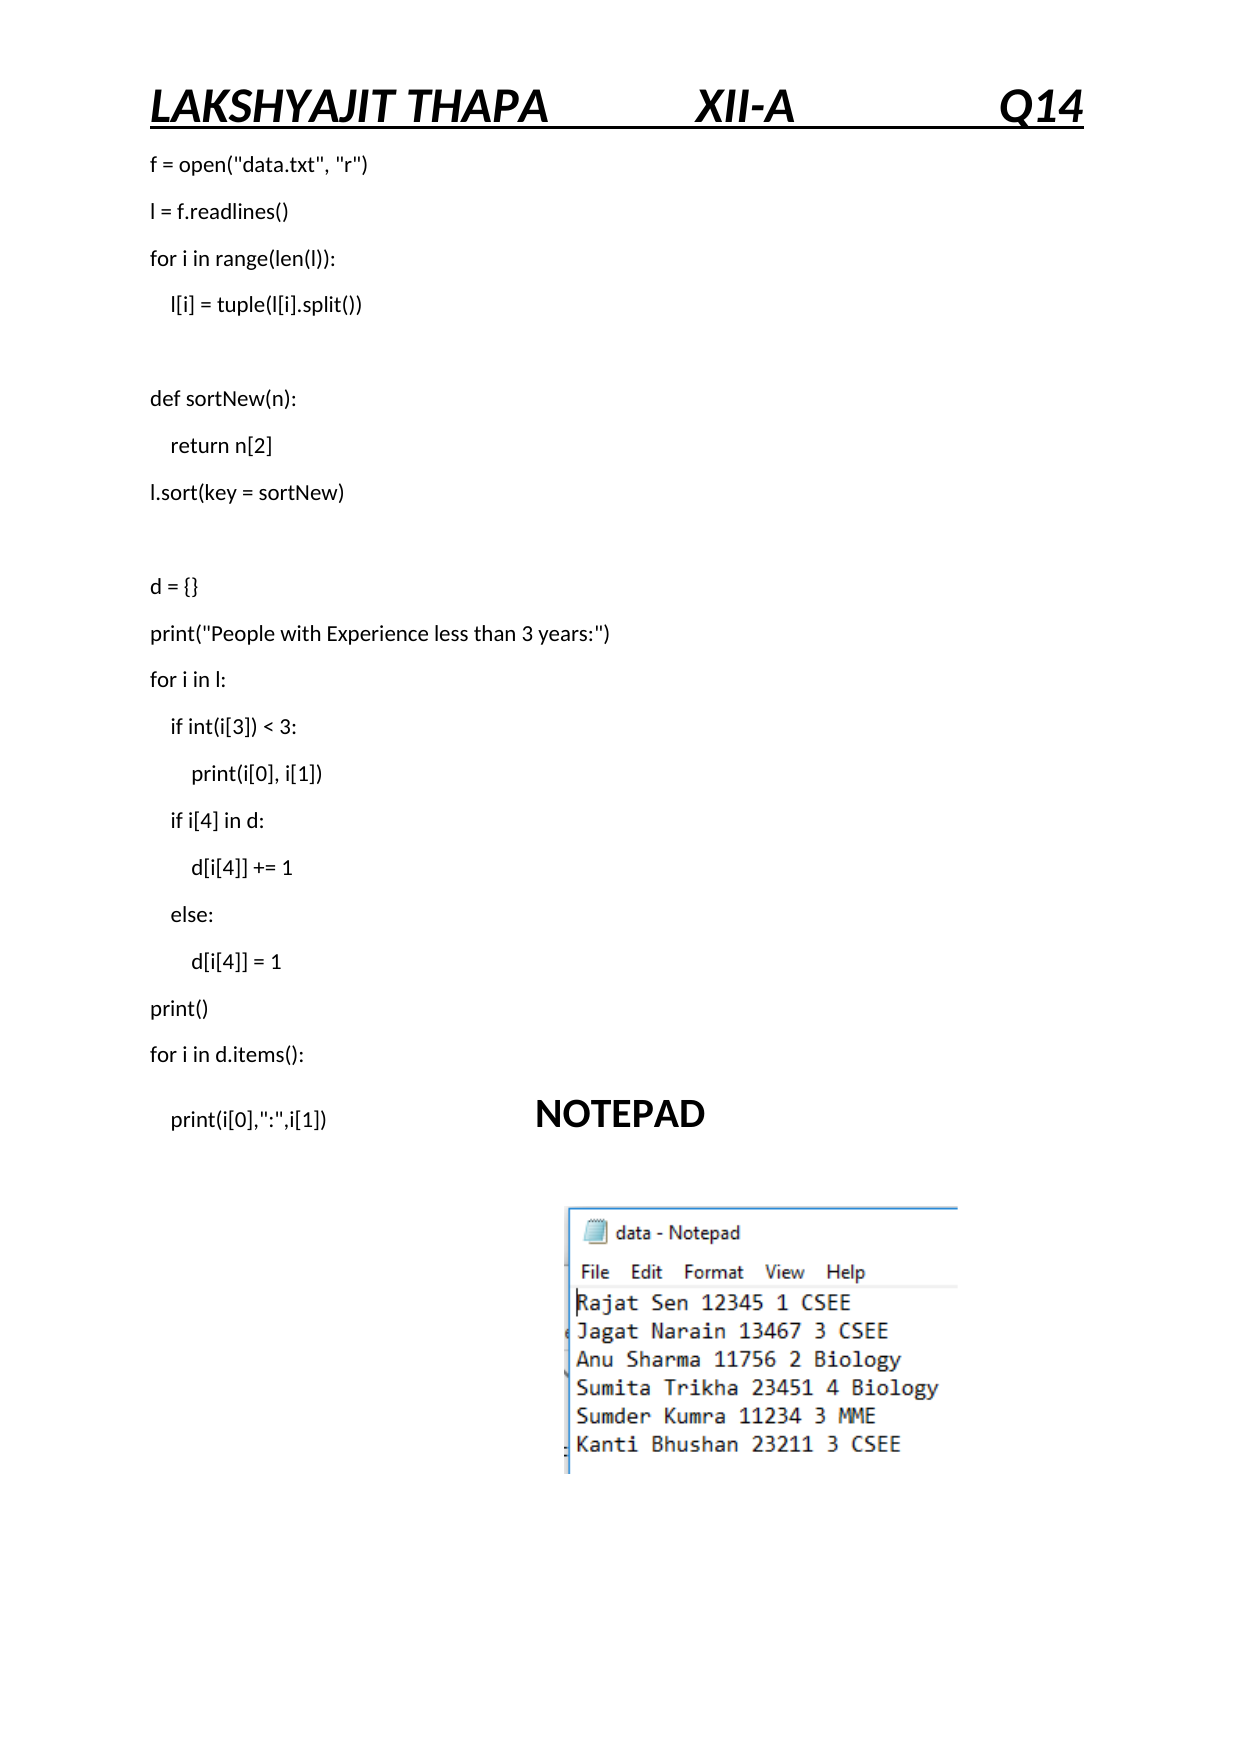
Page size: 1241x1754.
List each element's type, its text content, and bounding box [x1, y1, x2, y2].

text for i in l: [150, 666, 1090, 694]
text def sortNew(n): [150, 384, 1090, 412]
text l.sort(key = sortNew) [150, 478, 1090, 506]
text print() [150, 994, 1090, 1022]
text else: [150, 900, 1090, 928]
text l[i] = tuple(l[i].split()) [150, 291, 1090, 319]
text if i[4] in d: [150, 806, 1090, 834]
text d = {} [150, 572, 1090, 600]
text for i in range(len(l)): [150, 244, 1090, 272]
text for i in d.items(): [150, 1041, 1090, 1069]
text f = open("data.txt", "r") [150, 150, 1090, 178]
text print("People with Experience less than 3 years:") [150, 619, 1090, 647]
text d[i[4]] += 1 [150, 853, 1090, 881]
text l = f.readlines() [150, 197, 1090, 225]
text print(i[0], i[1]) [150, 759, 1090, 787]
text if int(i[3]) < 3: [150, 712, 1090, 741]
text d[i[4]] = 1 [150, 947, 1090, 975]
text print(i[0],":",i[1]) NOTEPAD [150, 1087, 1090, 1138]
text return n[2] [150, 431, 1090, 459]
picture [564, 1206, 958, 1474]
